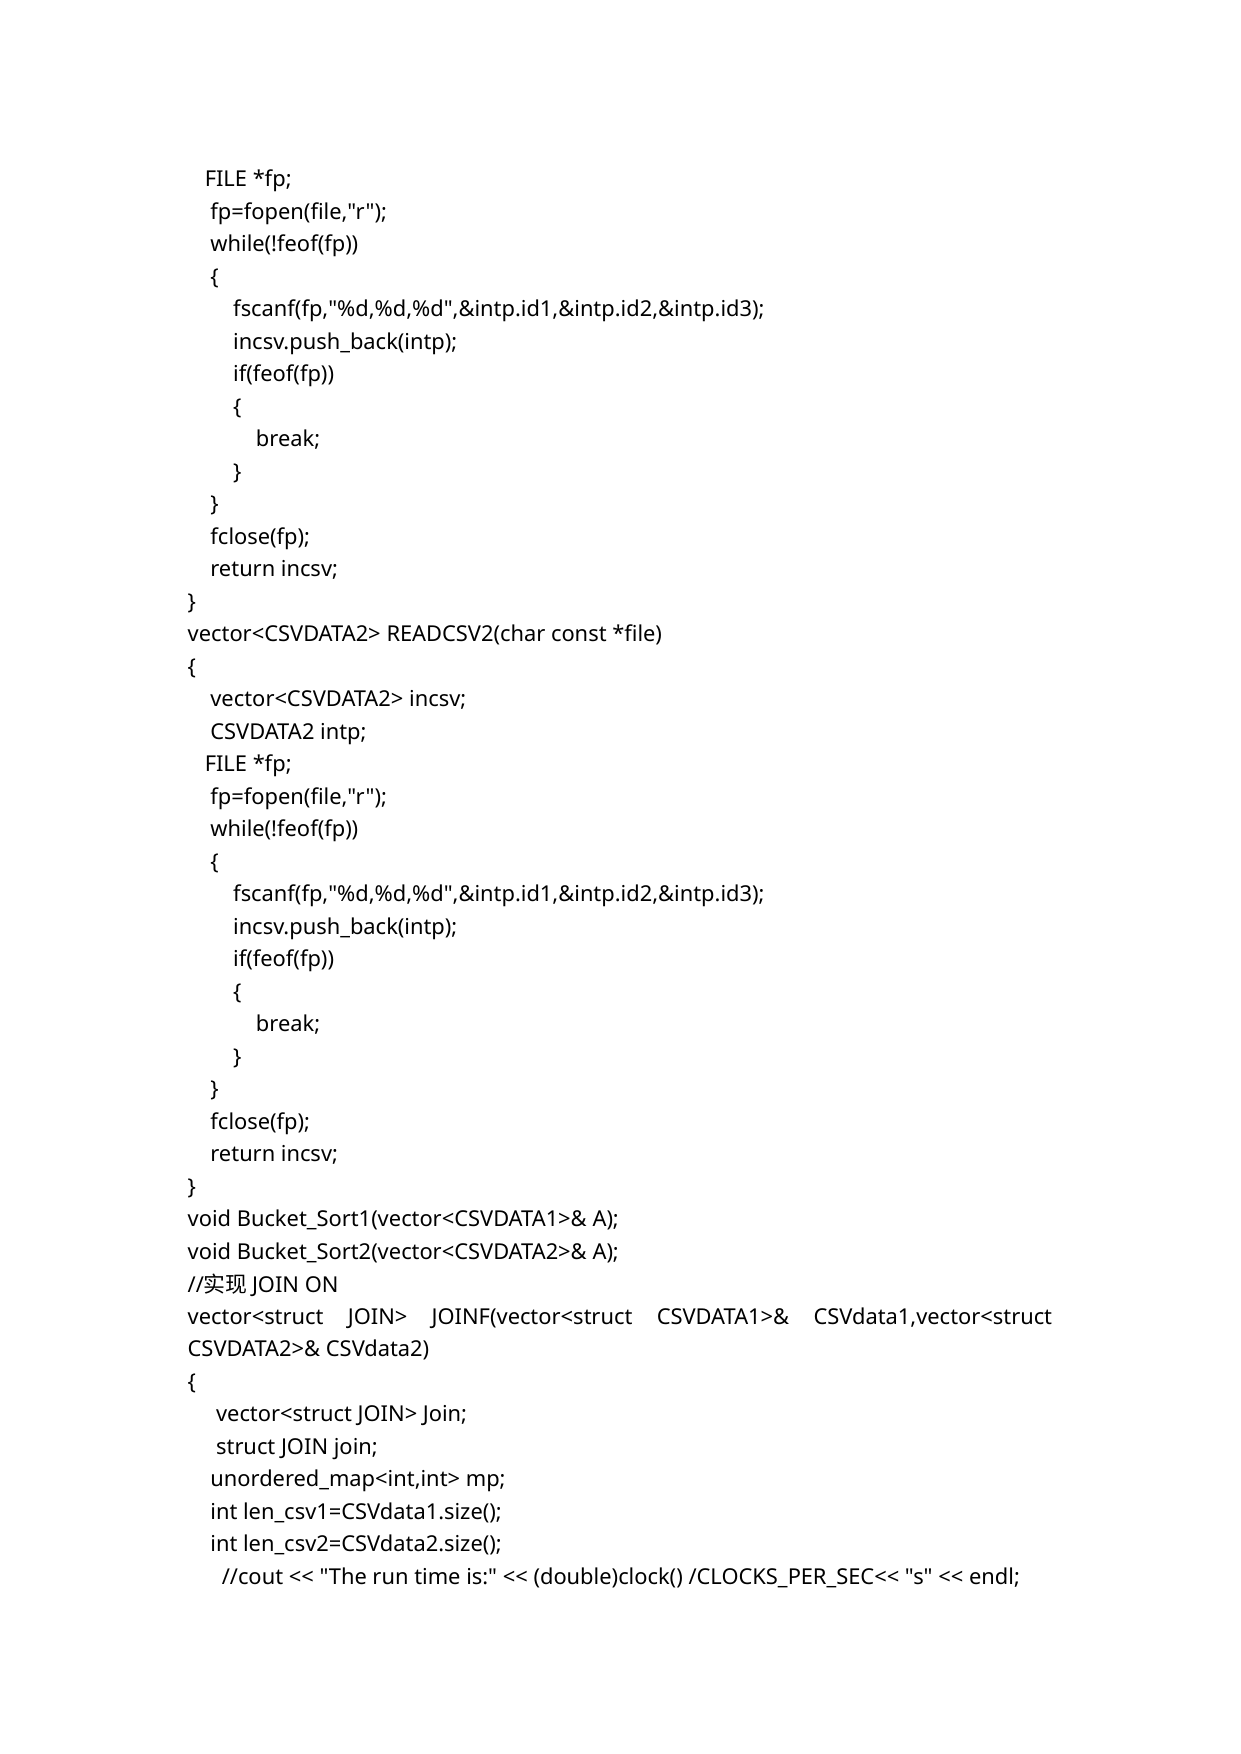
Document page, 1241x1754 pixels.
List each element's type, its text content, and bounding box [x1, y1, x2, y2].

text FILE *fp; [187, 162, 1053, 194]
text } [187, 584, 1053, 617]
text CSVDATA2 intp; [187, 714, 1053, 747]
text fp=fopen(file,"r"); [187, 779, 1053, 812]
text { [187, 389, 1053, 422]
text break; [187, 422, 1053, 454]
text vector<CSVDATA2> incsv; [187, 682, 1053, 714]
text vector<CSVDATA2> READCSV2(char const *file) [187, 617, 1053, 649]
text { [187, 974, 1053, 1007]
text { [187, 649, 1053, 682]
text fp=fopen(file,"r"); [187, 194, 1053, 227]
text fscanf(fp,"%d,%d,%d",&intp.id1,&intp.id2,&intp.id3); [187, 292, 1053, 324]
text int len_csv2=CSVdata2.size(); [187, 1527, 1053, 1559]
text { [187, 844, 1053, 877]
text FILE *fp; [187, 747, 1053, 779]
text while(!feof(fp)) [187, 812, 1053, 844]
text if(feof(fp)) [187, 357, 1053, 389]
text //实现JOIN ON [187, 1267, 1053, 1299]
text while(!feof(fp)) [187, 227, 1053, 259]
text void Bucket_Sort2(vector<CSVDATA2>& A); [187, 1234, 1053, 1267]
text { [187, 259, 1053, 292]
text vector<struct JOIN> Join; [187, 1397, 1053, 1429]
text return incsv; [187, 552, 1053, 584]
text } [187, 1039, 1053, 1072]
text vector<struct JOIN> JOINF(vector<struct CSVDATA1>& CSVdata1,vector<struct CSVDATA2>& CSVdata2) [187, 1299, 1053, 1364]
text incsv.push_back(intp); [187, 324, 1053, 357]
text incsv.push_back(intp); [187, 909, 1053, 942]
text int len_csv1=CSVdata1.size(); [187, 1494, 1053, 1527]
text struct JOIN join; [187, 1429, 1053, 1462]
text //cout << "The run time is:" << (double)clock() /CLOCKS_PER_SEC<< "s" << endl; [187, 1559, 1053, 1592]
text fclose(fp); [187, 1104, 1053, 1137]
text return incsv; [187, 1137, 1053, 1169]
text fscanf(fp,"%d,%d,%d",&intp.id1,&intp.id2,&intp.id3); [187, 877, 1053, 909]
text { [187, 1364, 1053, 1397]
text break; [187, 1007, 1053, 1039]
text unordered_map<int,int> mp; [187, 1462, 1053, 1494]
text } [187, 454, 1053, 487]
text } [187, 1169, 1053, 1202]
text } [187, 1072, 1053, 1104]
text fclose(fp); [187, 519, 1053, 552]
text void Bucket_Sort1(vector<CSVDATA1>& A); [187, 1202, 1053, 1234]
text } [187, 487, 1053, 519]
text if(feof(fp)) [187, 942, 1053, 974]
